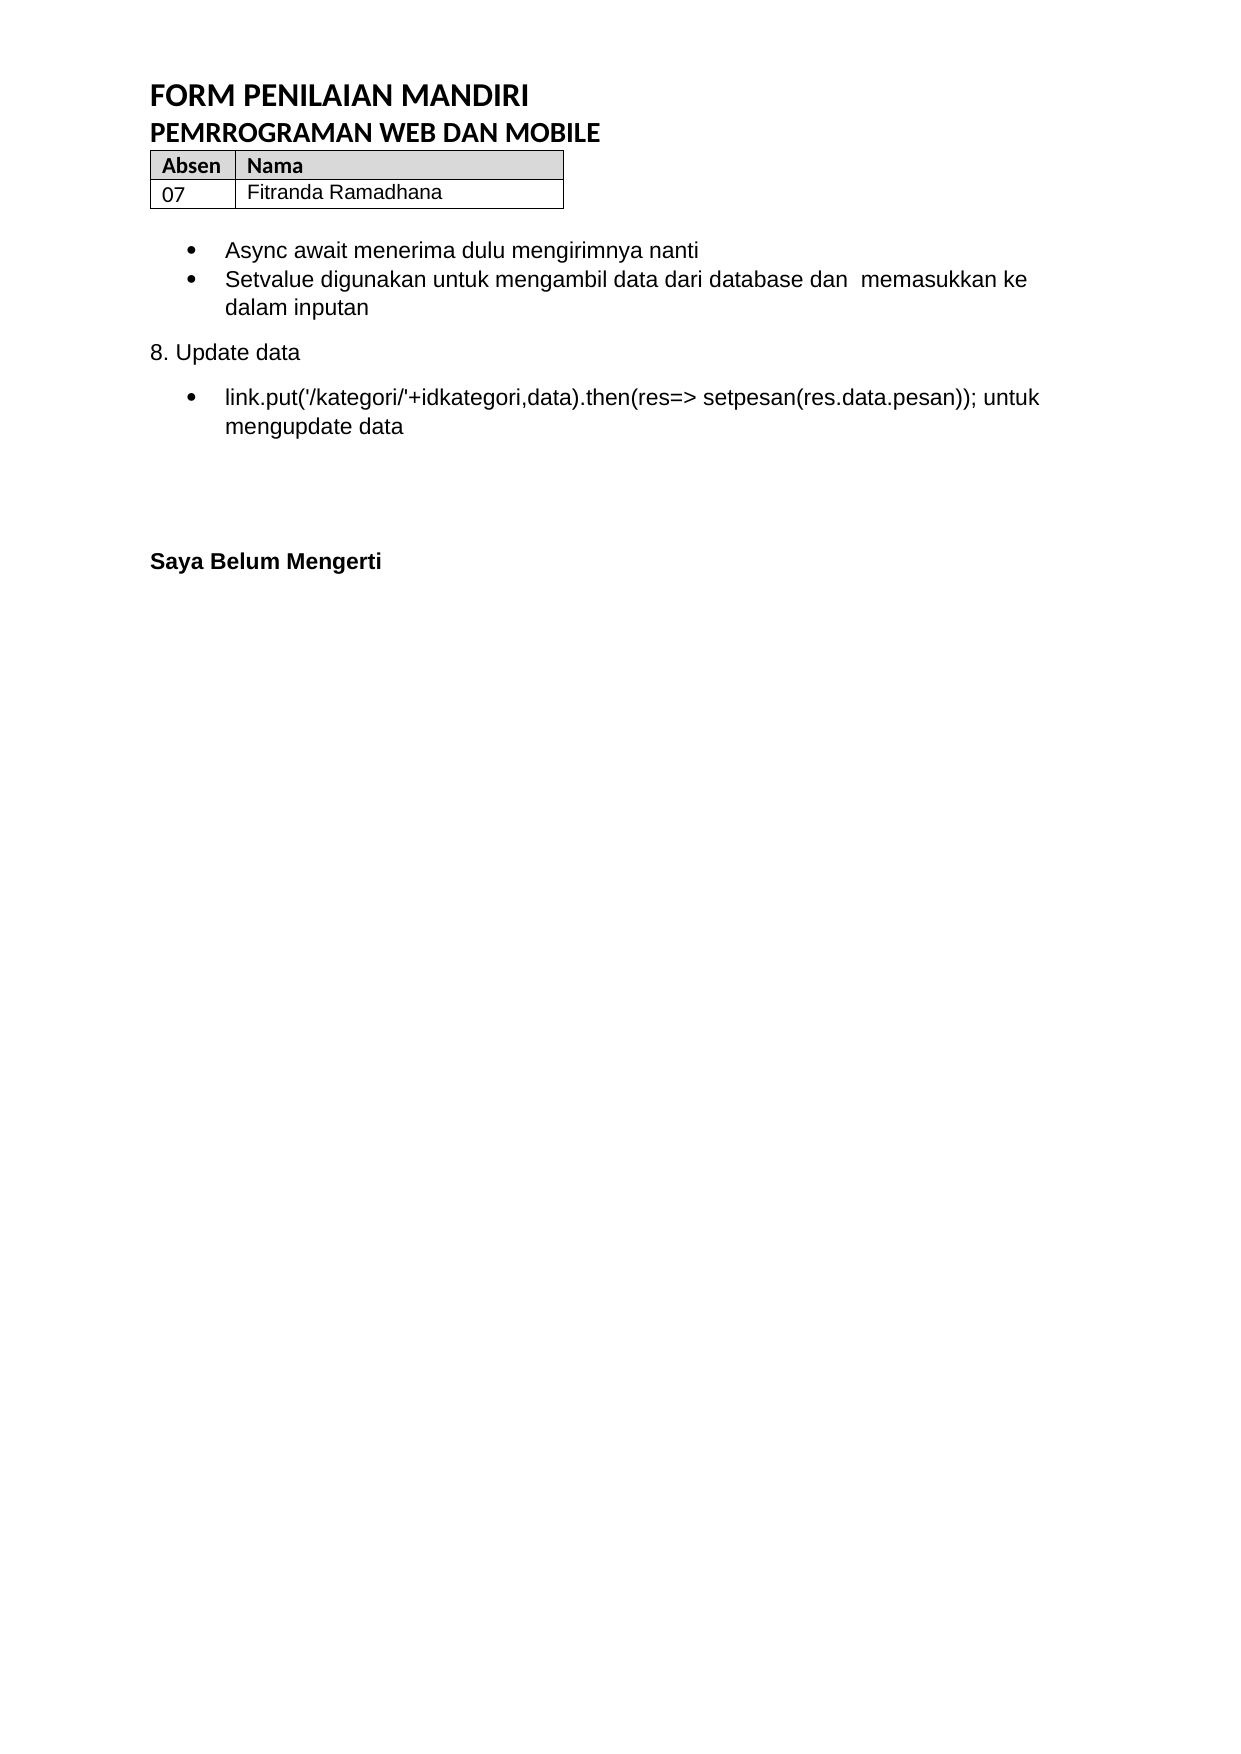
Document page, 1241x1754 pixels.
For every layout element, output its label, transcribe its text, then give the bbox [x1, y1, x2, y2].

list Setvalue digunakan untuk mengambil data dari database dan memasukkan ke dalam inputan [187, 266, 1090, 321]
text 8. Update data [150, 339, 1090, 366]
list Async await menerima dulu mengirimnya nanti [187, 237, 1090, 264]
list link.put('/kategori/'+idkategori,data).then(res=> setpesan(res.data.pesan)); untuk mengupdate data [187, 384, 1090, 439]
text Saya Belum Mengerti [150, 548, 1090, 574]
